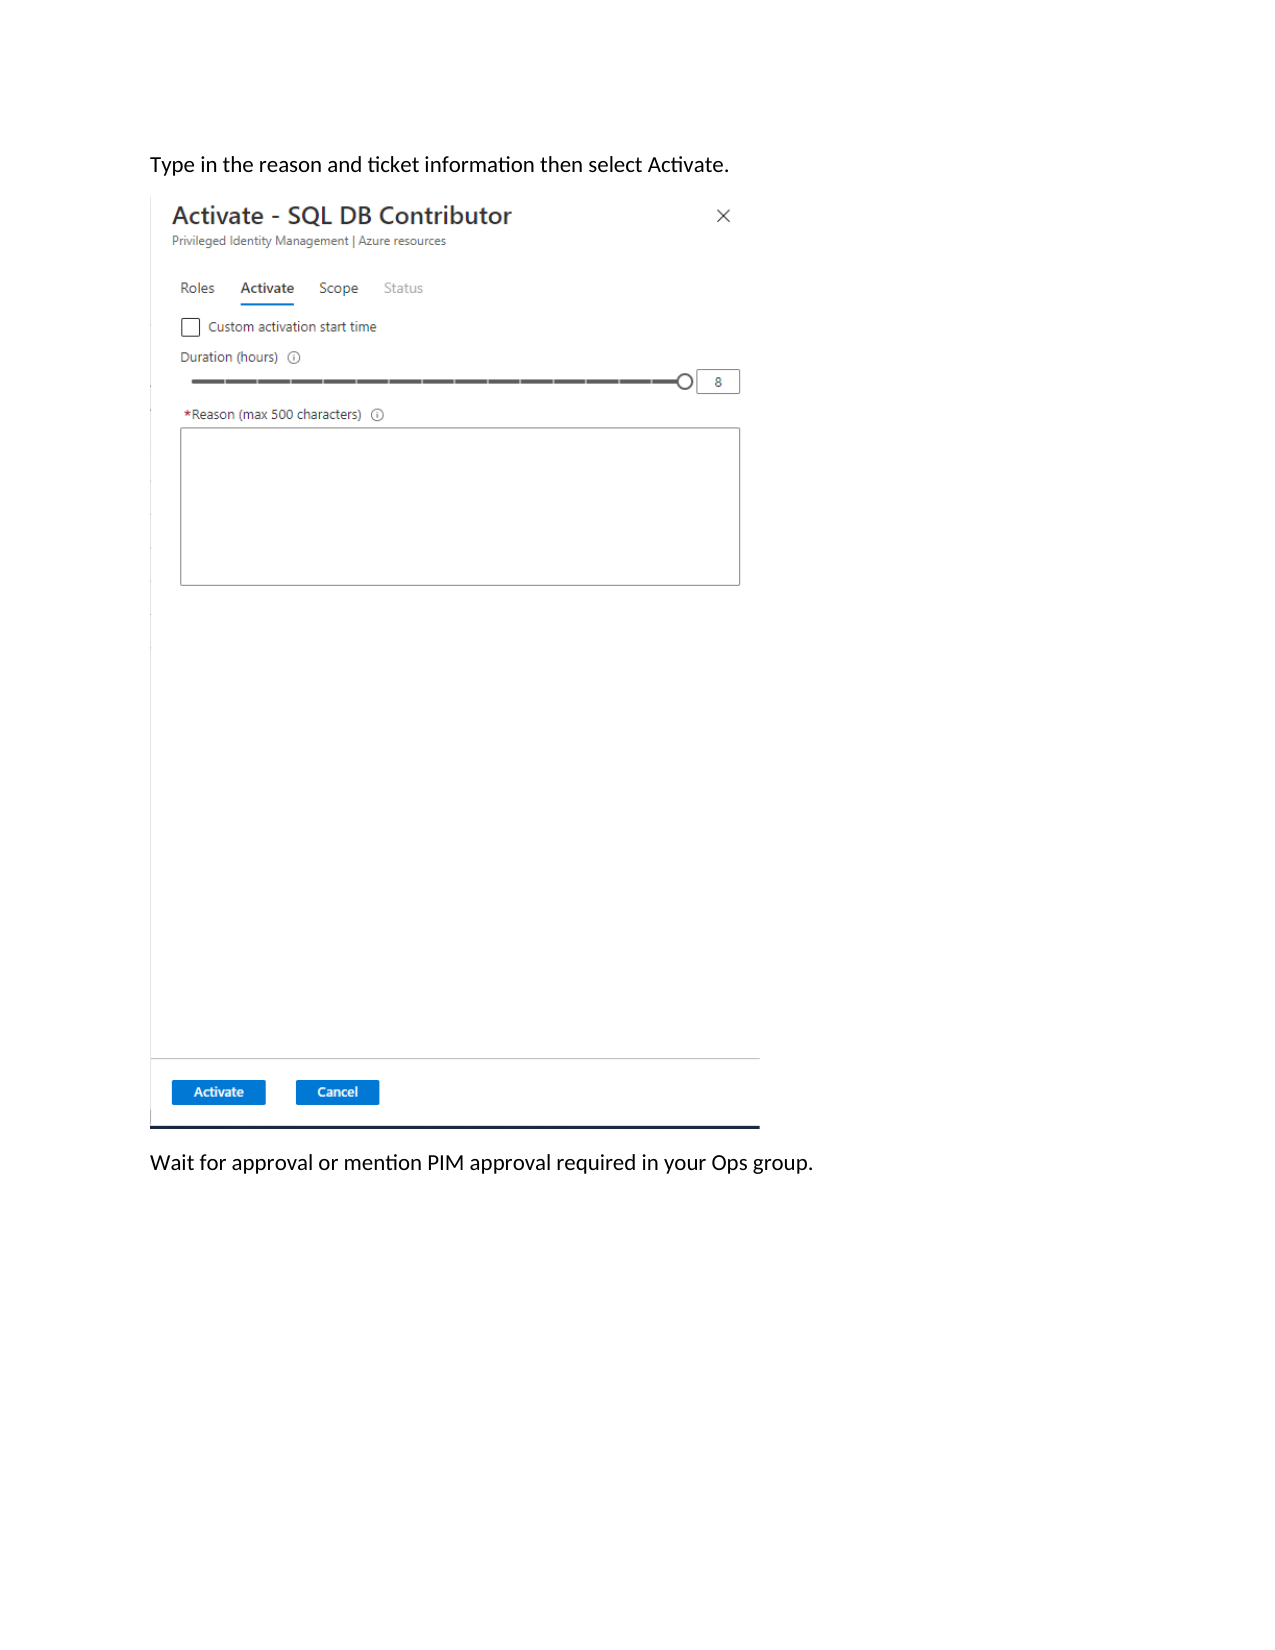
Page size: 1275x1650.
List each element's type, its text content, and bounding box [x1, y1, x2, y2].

picture [150, 196, 760, 1129]
text Wait for approval or mention PIM approval required in your Ops group. [150, 1148, 1125, 1176]
text Type in the reason and ticket information then select Activate. [150, 150, 1125, 178]
